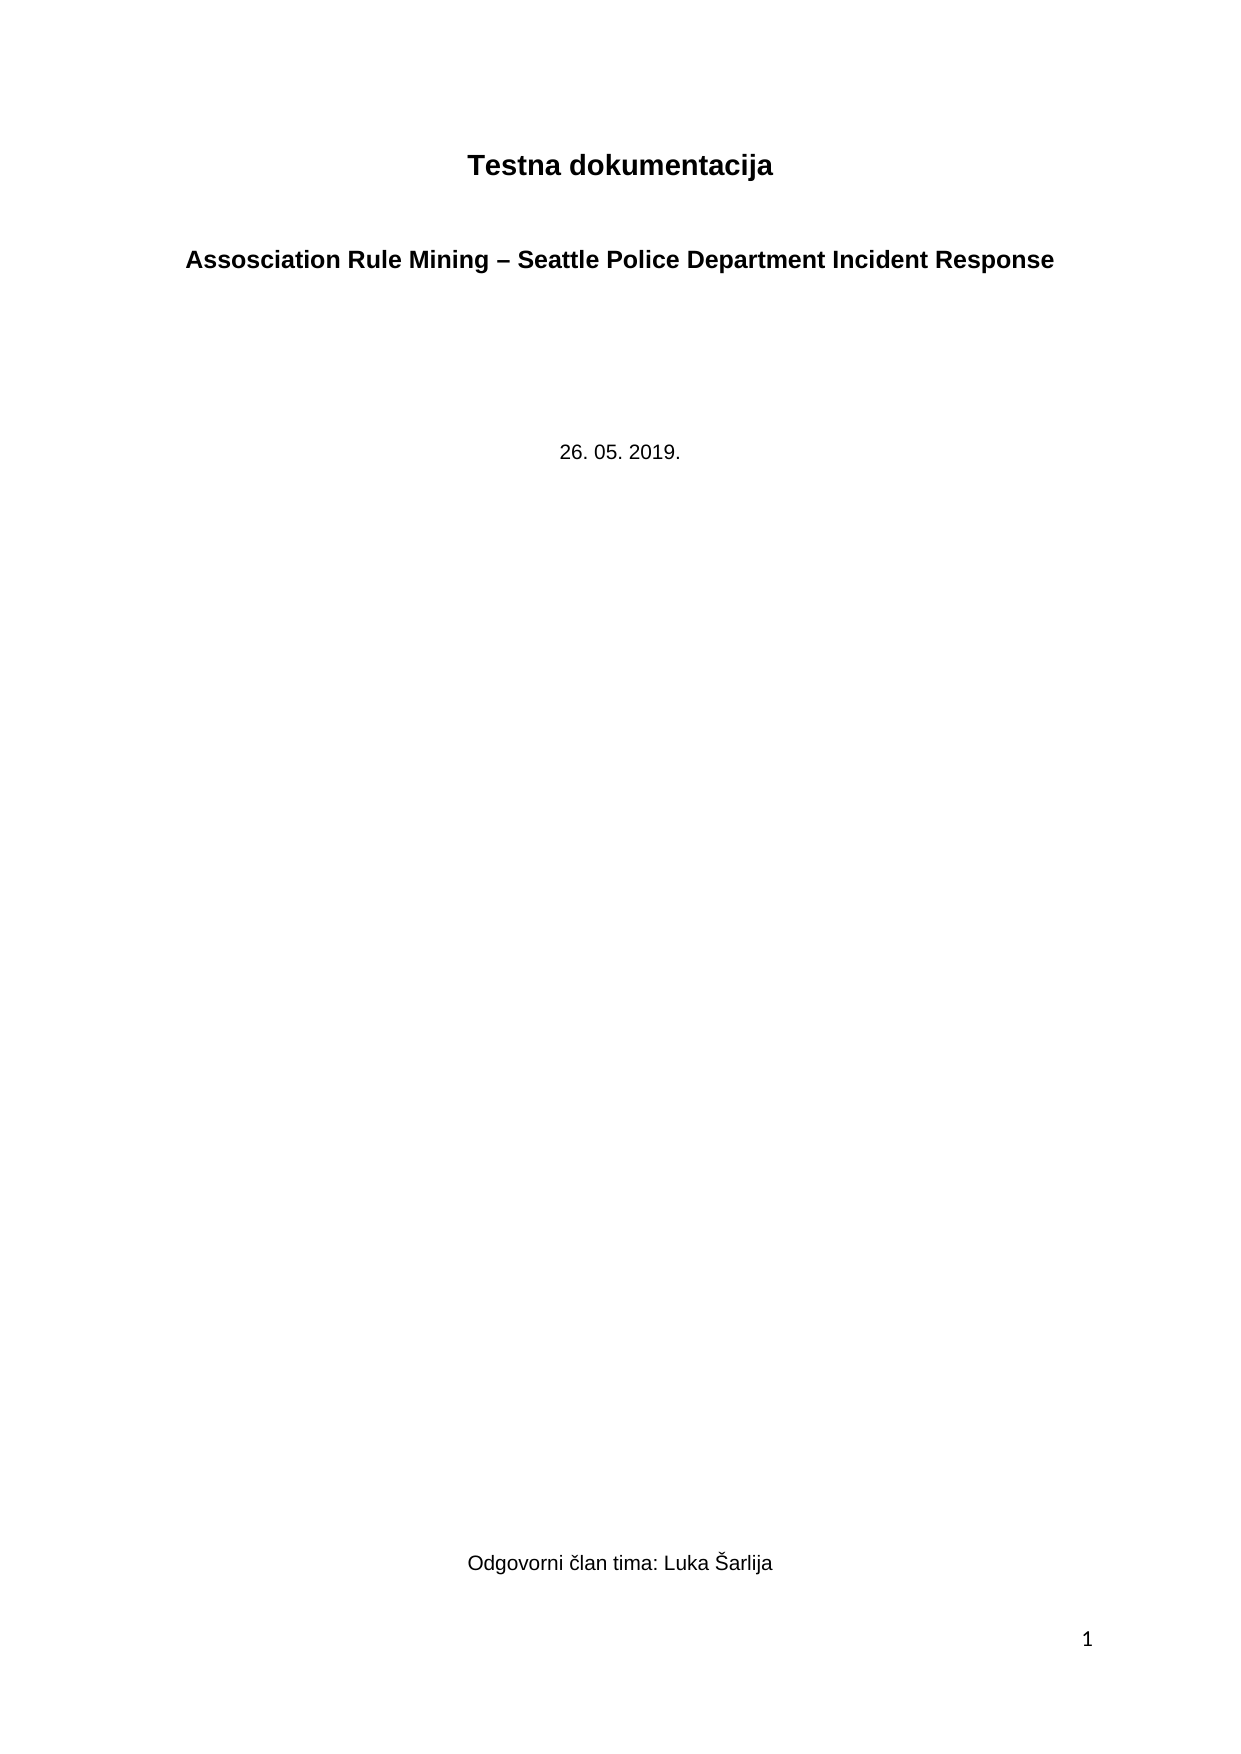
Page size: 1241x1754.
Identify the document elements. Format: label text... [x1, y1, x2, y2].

subtitle Assosciation Rule Mining – Seattle Police Department Incident Response [517, 245, 1093, 274]
text Testna dokumentacija [148, 148, 1093, 181]
text 26. 05. 2019. [148, 439, 1093, 463]
subtitle Assosciation Rule Mining – Seattle Police Department Incident Response [148, 245, 496, 274]
text Odgovorni član tima: Luka Šarlija [148, 1551, 1093, 1575]
